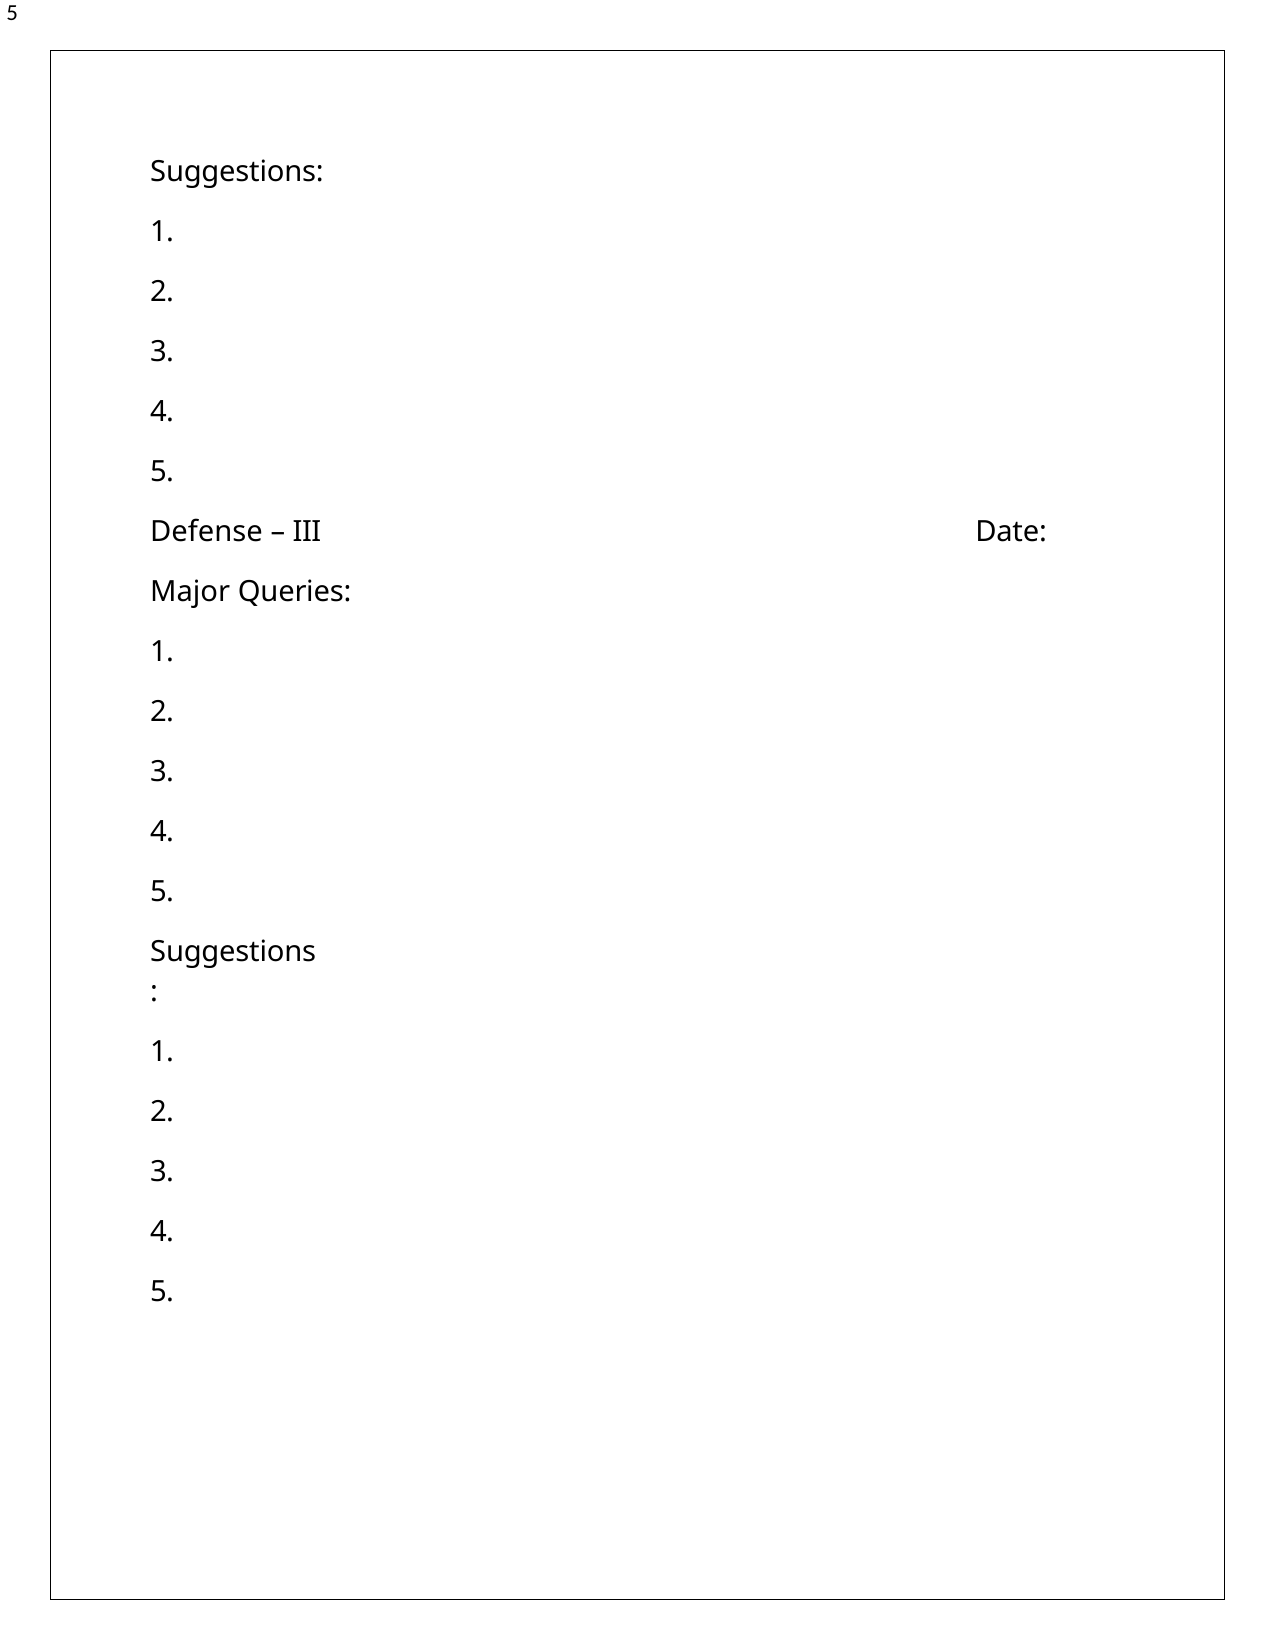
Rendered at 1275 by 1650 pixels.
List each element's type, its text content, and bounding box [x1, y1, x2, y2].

text 3. [150, 750, 1200, 790]
text 2. [150, 1090, 1200, 1130]
text Defense – III Date: [150, 510, 1200, 550]
text 2. [150, 270, 1200, 310]
text 5. [150, 870, 1200, 910]
text Major Queries: [150, 570, 359, 610]
text Suggestions: [150, 930, 323, 1010]
text 1. [150, 1030, 323, 1070]
text Suggestions: [150, 150, 1200, 190]
text 3. [150, 1150, 1200, 1190]
text 1. [150, 210, 1200, 250]
text 4. [150, 390, 1200, 430]
text 5. [150, 450, 1200, 490]
text 2. [150, 690, 1200, 730]
text 5. [150, 1270, 1200, 1310]
text 4. [150, 1210, 1200, 1250]
text 3. [150, 330, 1200, 370]
text 1. [150, 630, 359, 670]
text 4. [150, 810, 1200, 850]
